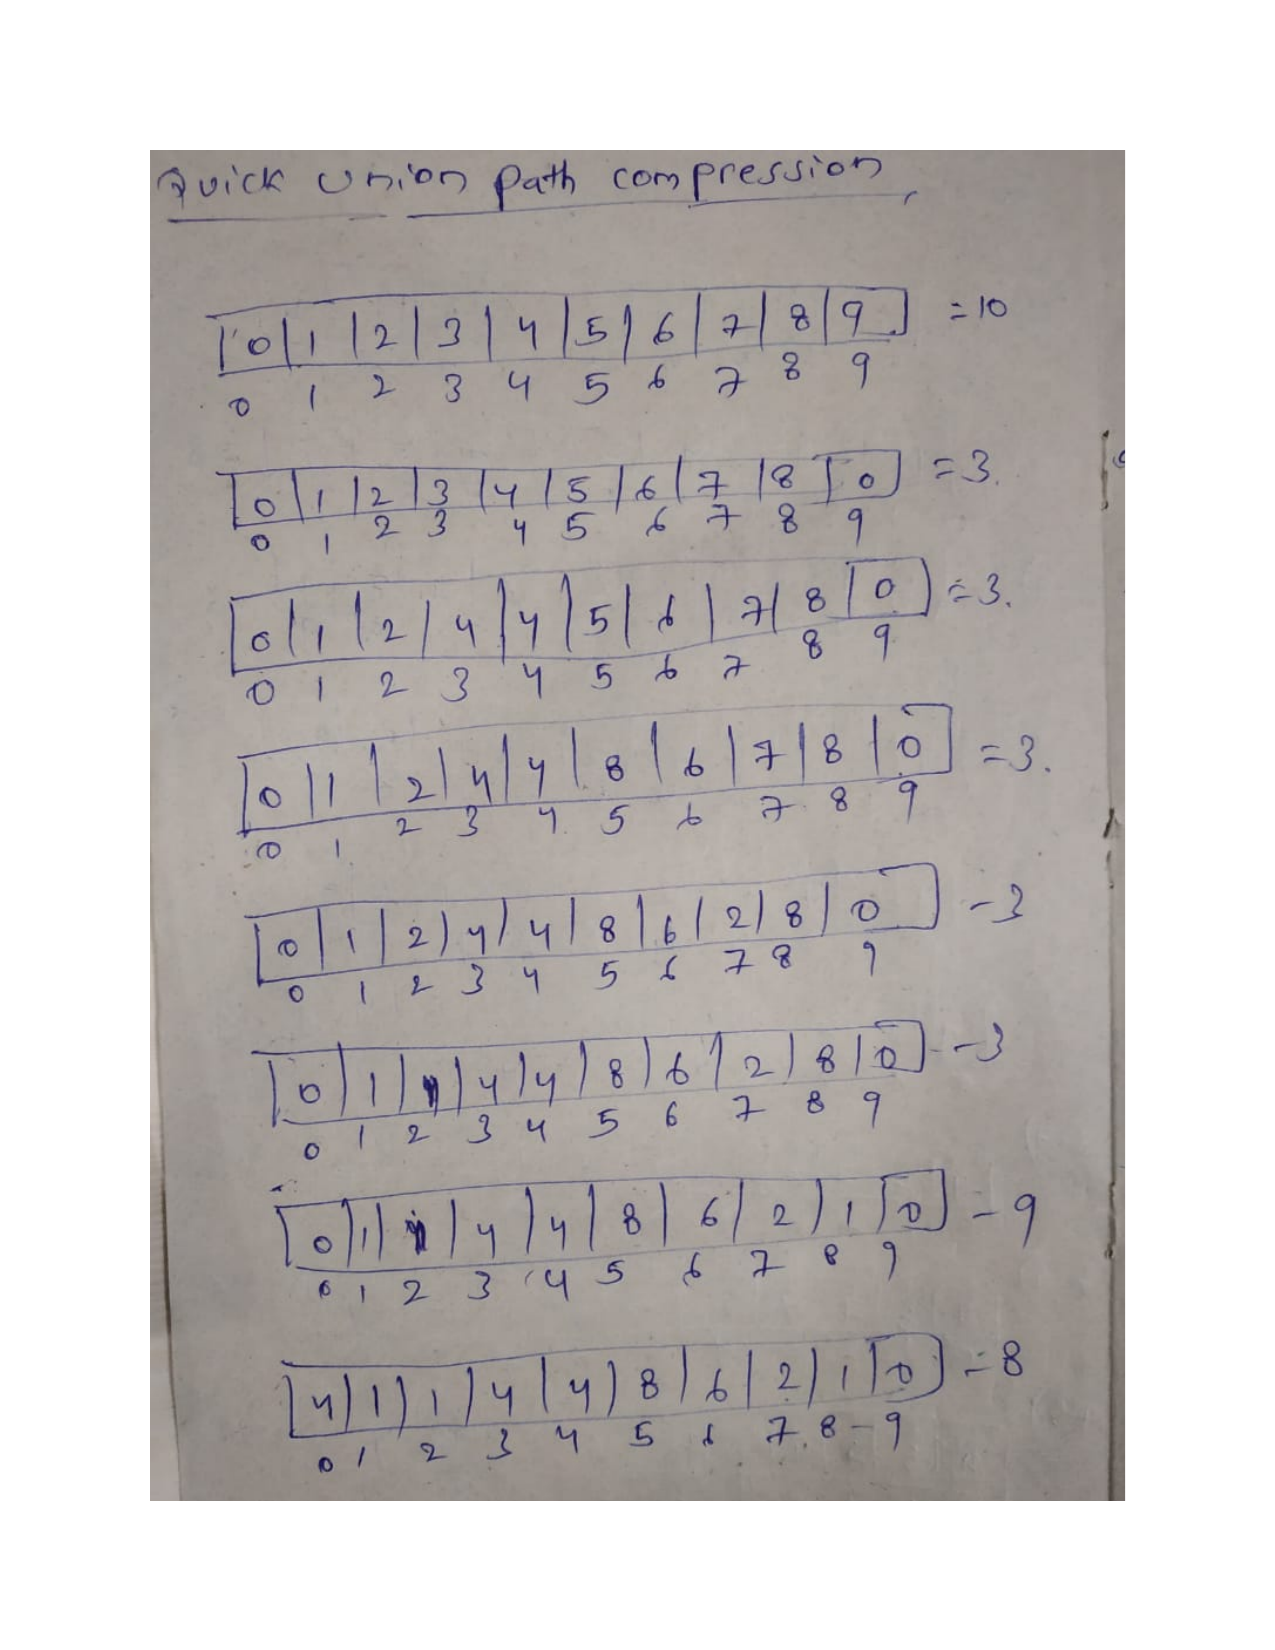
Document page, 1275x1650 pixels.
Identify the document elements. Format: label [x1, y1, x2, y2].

picture [150, 150, 1125, 1501]
